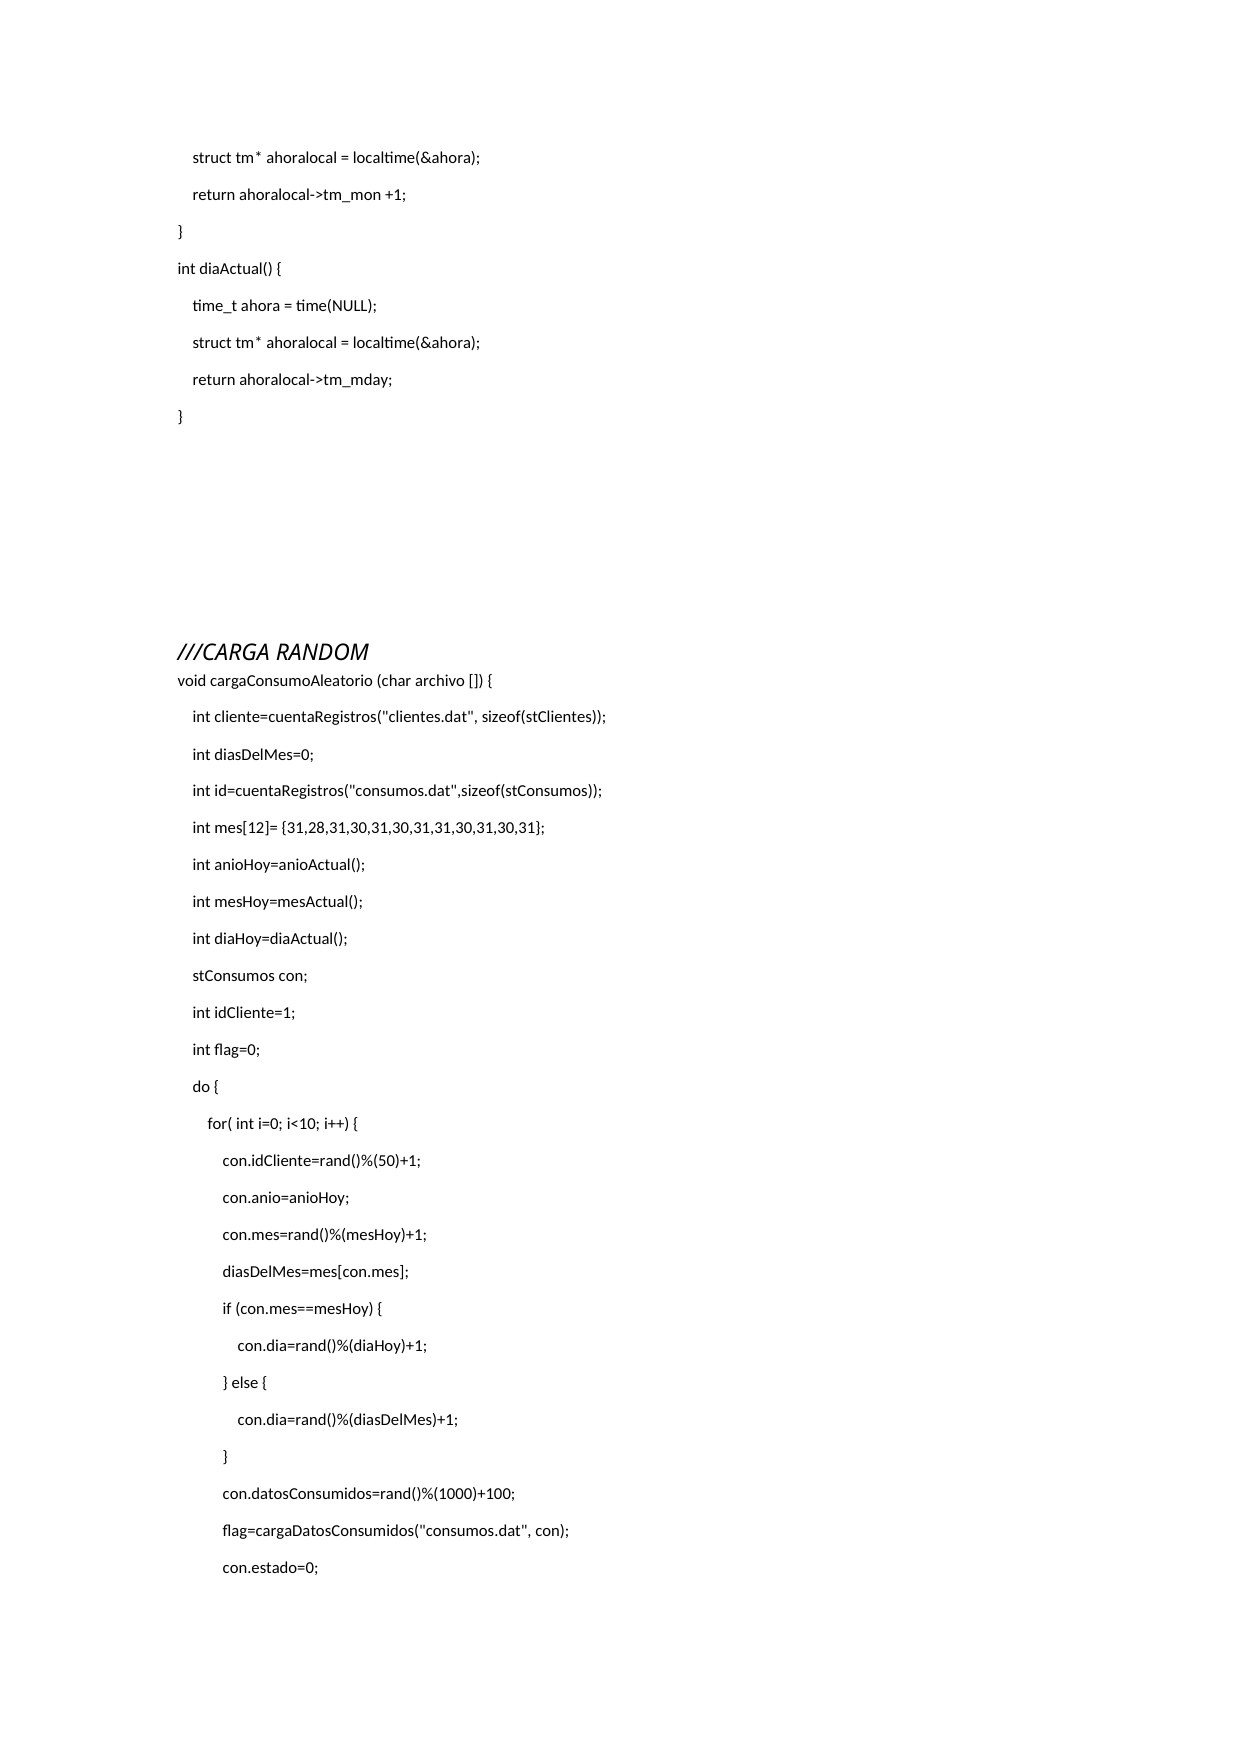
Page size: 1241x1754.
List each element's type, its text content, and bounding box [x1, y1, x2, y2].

text } [177, 222, 1063, 242]
text int diaActual() { [177, 258, 1063, 279]
text int mes[12]= {31,28,31,30,31,30,31,31,30,31,30,31}; [177, 818, 1063, 838]
text for( int i=0; i<10; i++) { [177, 1113, 1063, 1134]
text stConsumos con; [177, 966, 1063, 986]
text int id=cuentaRegistros("consumos.dat",sizeof(stConsumos)); [177, 781, 1063, 801]
text time_t ahora = time(NULL); [177, 296, 1063, 316]
text con.estado=0; [177, 1557, 1063, 1578]
text con.mes=rand()%(mesHoy)+1; [177, 1224, 1063, 1245]
text int mesHoy=mesActual(); [177, 892, 1063, 912]
text int diasDelMes=0; [177, 744, 1063, 764]
text int flag=0; [177, 1039, 1063, 1060]
text flag=cargaDatosConsumidos("consumos.dat", con); [177, 1520, 1063, 1541]
text } [177, 406, 1063, 427]
text int diaHoy=diaActual(); [177, 929, 1063, 949]
text diasDelMes=mes[con.mes]; [177, 1261, 1063, 1282]
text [177, 148, 1063, 168]
text do { [177, 1077, 1063, 1097]
text int cliente=cuentaRegistros("clientes.dat", sizeof(stClientes)); [177, 707, 1063, 727]
text if (con.mes==mesHoy) { [177, 1298, 1063, 1319]
subtitle ///CARGA RANDOM [177, 636, 1063, 667]
text } [177, 1446, 1063, 1467]
text con.dia=rand()%(diasDelMes)+1; [177, 1409, 1063, 1430]
text return ahoralocal->tm_mday; [177, 369, 1063, 390]
text con.idCliente=rand()%(50)+1; [177, 1151, 1063, 1171]
text } else { [177, 1372, 1063, 1393]
text con.datosConsumidos=rand()%(1000)+100; [177, 1483, 1063, 1504]
text void cargaConsumoAleatorio (char archivo []) { [177, 670, 1063, 690]
text con.anio=anioHoy; [177, 1187, 1063, 1208]
text return ahoralocal->tm_mon +1; [177, 184, 1063, 205]
text int idCliente=1; [177, 1003, 1063, 1023]
text int anioHoy=anioActual(); [177, 855, 1063, 875]
text con.dia=rand()%(diaHoy)+1; [177, 1335, 1063, 1356]
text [177, 332, 1063, 353]
